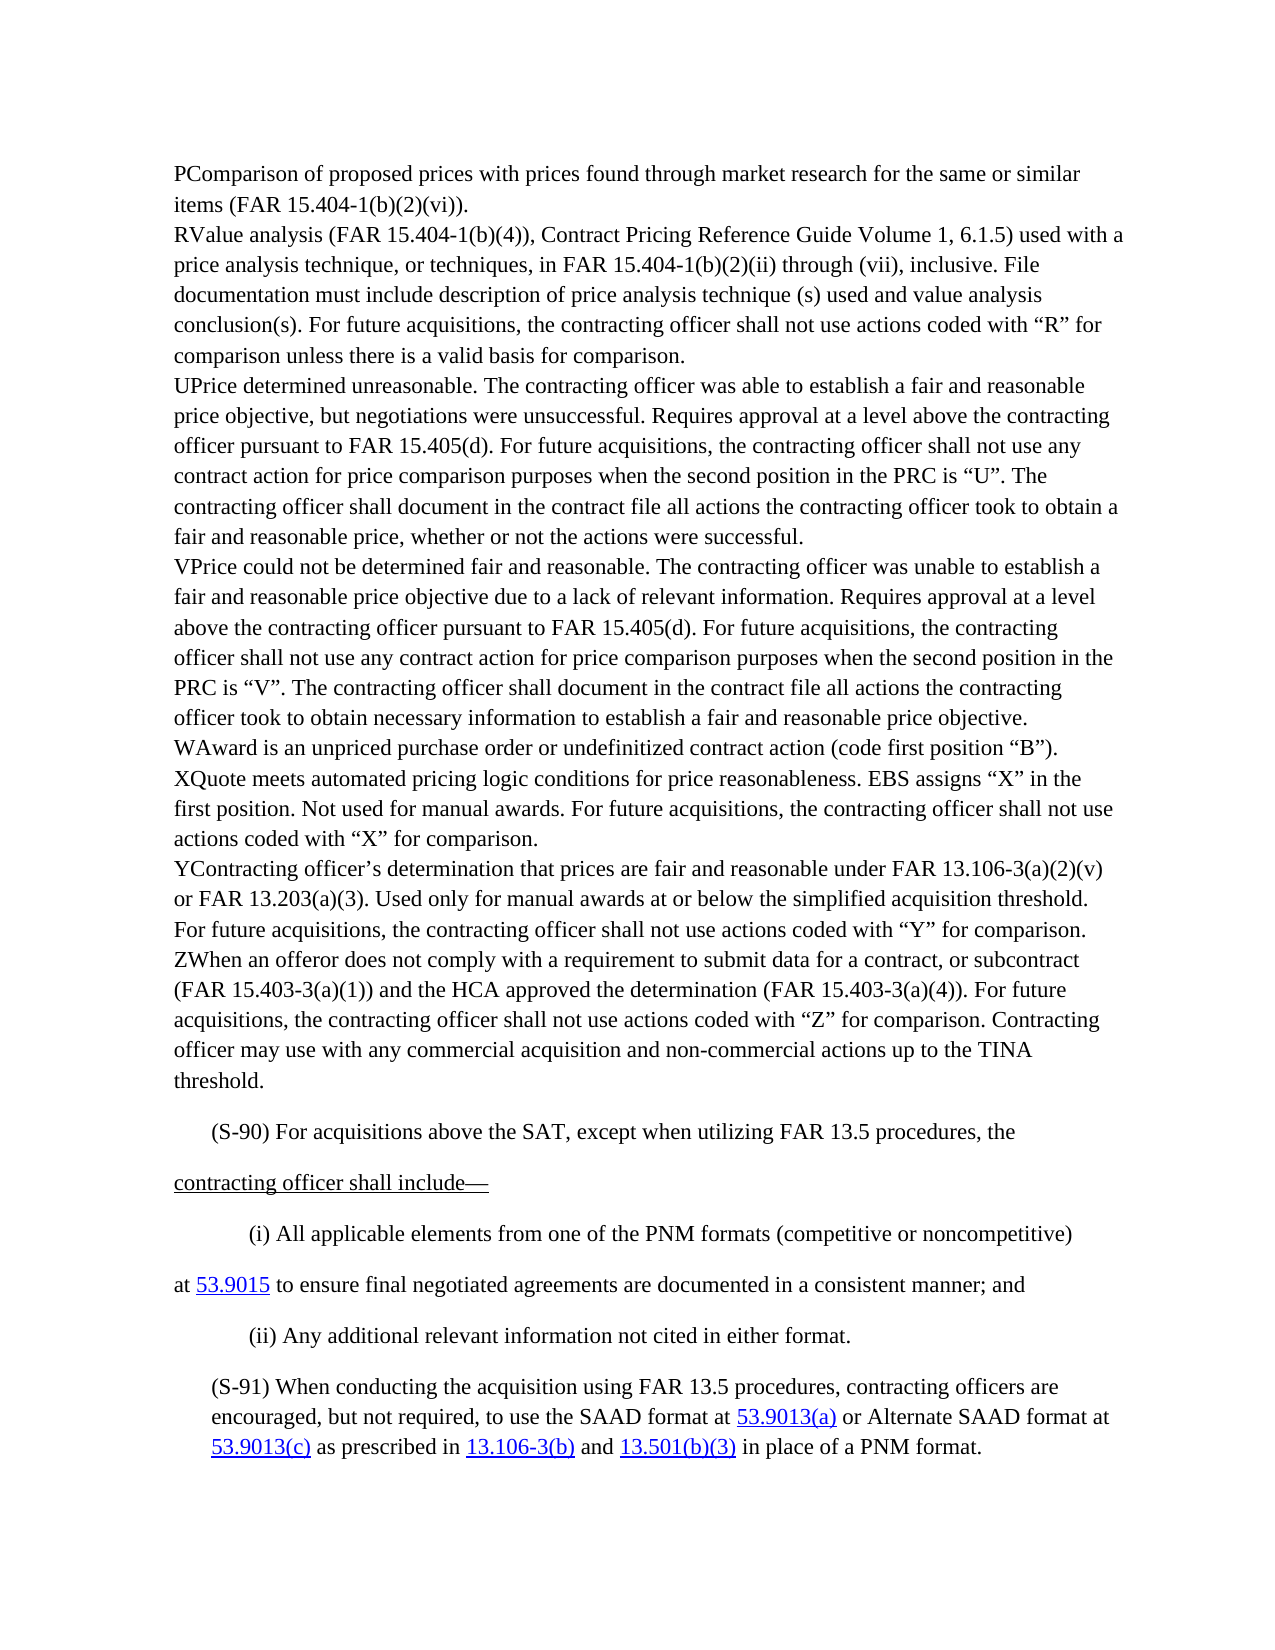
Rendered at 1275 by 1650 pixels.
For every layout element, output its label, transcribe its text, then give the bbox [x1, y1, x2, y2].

text UPrice determined unreasonable. The contracting officer was able to establish a fair and reasonable price objective, but negotiations were unsuccessful. Requires approval at a level above the contracting officer pursuant to FAR 15.405(d). For future acquisitions, the contracting officer shall not use any contract action for price comparison purposes when the second position in the PRC is “U”. The contracting officer shall document in the contract file all actions the contracting officer took to obtain a fair and reasonable price, whether or not the actions were successful. [163, 361, 1135, 543]
text (ii) Any additional relevant information not cited in either format. [238, 1311, 1135, 1359]
text ZWhen an offeror does not comply with a requirement to submit data for a contract, or subcontract (FAR 15.403-3(a)(1)) and the HCA approved the determination (FAR 15.403-3(a)(4)). For future acquisitions, the contracting officer shall not use actions coded with “Z” for comparison. Contracting officer may use with any commercial acquisition and non-commercial actions up to the TINA threshold. [163, 935, 1135, 1103]
text YContracting officer’s determination that prices are fair and reasonable under FAR 13.106-3(a)(2)(v) or FAR 13.203(a)(3). Used only for manual awards at or below the simplified acquisition threshold. For future acquisitions, the contracting officer shall not use actions coded with “Y” for comparison. [163, 845, 1135, 935]
text (S-91) When conducting the acquisition using FAR 13.5 procedures, contracting officers are encouraged, but not required, to use the SAAD format at 53.9013(a) or Alternate SAAD format at 53.9013(c) as prescribed in 13.106-3(b) and 13.501(b)(3) in place of a PNM format. [201, 1362, 1135, 1470]
text RValue analysis (FAR 15.404-1(b)(4)), Contract Pricing Reference Guide Volume 1, 6.1.5) used with a price analysis technique, or techniques, in FAR 15.404-1(b)(2)(ii) through (vii), inclusive. File documentation must include description of price analysis technique (s) used and value analysis conclusion(s). For future acquisitions, the contracting officer shall not use actions coded with “R” for comparison unless there is a valid basis for comparison. [163, 210, 1135, 361]
text XQuote meets automated pricing logic conditions for price reasonableness. EBS assigns “X” in the first position. Not used for manual awards. For future acquisitions, the contracting officer shall not use actions coded with “X” for comparison. [163, 754, 1135, 845]
text at 53.9015 to ensure final negotiated agreements are documented in a consistent manner; and [163, 1260, 1135, 1308]
text PComparison of proposed prices with prices found through market research for the same or similar items (FAR 15.404-1(b)(2)(vi)). [163, 150, 1135, 210]
text contracting officer shall include— [163, 1158, 1135, 1206]
text WAward is an unpriced purchase order or undefinitized contract action (code first position “B”). [163, 724, 1135, 754]
text (S-90) For acquisitions above the SAT, except when utilizing FAR 13.5 procedures, the [201, 1107, 1135, 1154]
text VPrice could not be determined fair and reasonable. The contracting officer was unable to establish a fair and reasonable price objective due to a lack of relevant information. Requires approval at a level above the contracting officer pursuant to FAR 15.405(d). For future acquisitions, the contracting officer shall not use any contract action for price comparison purposes when the second position in the PRC is “V”. The contracting officer shall document in the contract file all actions the contracting officer took to obtain necessary information to establish a fair and reasonable price objective. [163, 543, 1135, 724]
text (i) All applicable elements from one of the PNM formats (competitive or noncompetitive) [238, 1209, 1135, 1257]
